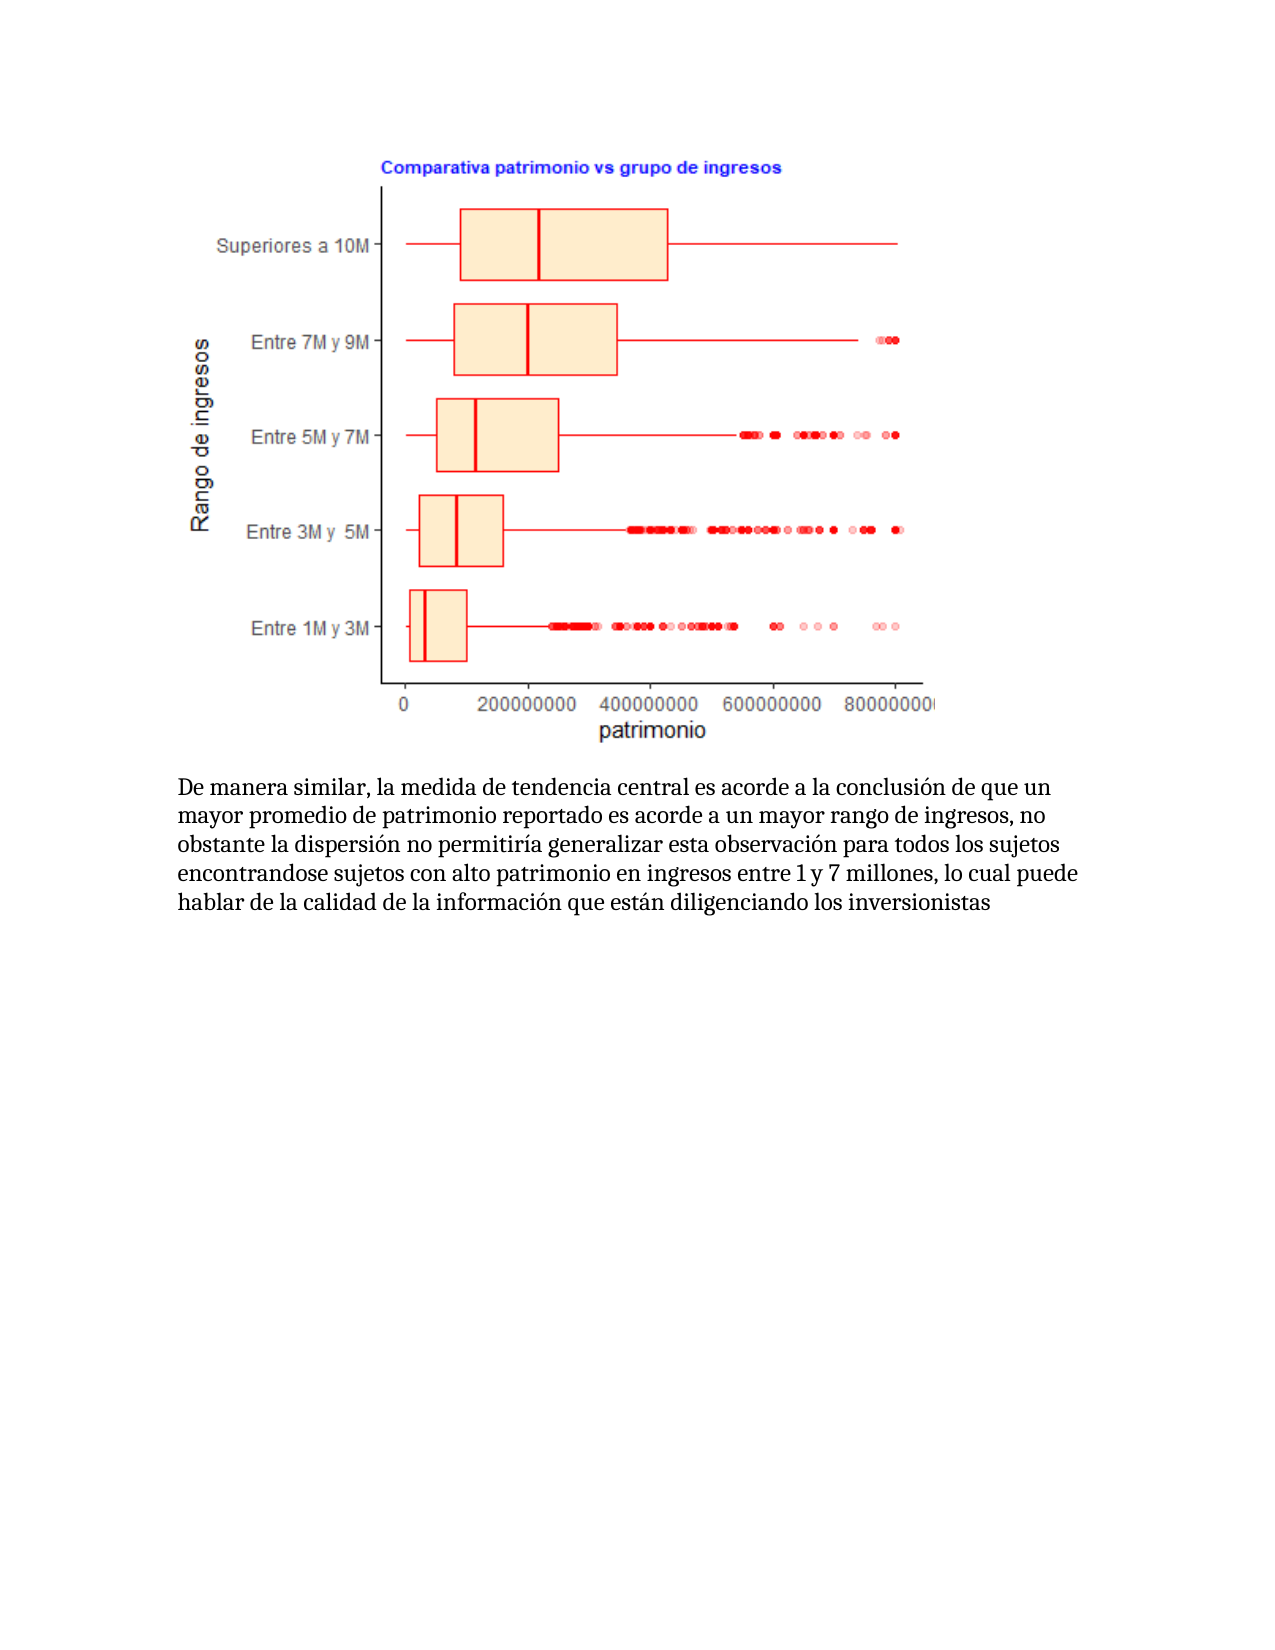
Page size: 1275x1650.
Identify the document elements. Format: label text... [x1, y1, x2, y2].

text De manera similar, la medida de tendencia central es acorde a la conclusión de que un mayor promedio de patrimonio reportado es acorde a un mayor rango de ingresos, no obstante la dispersión no permitiría generalizar esta observación para todos los sujetos encontrandose sujetos con alto patrimonio en ingresos entre 1 y 7 millones, lo cual puede hablar de la calidad de la información que están diligenciando los inversionistas [177, 773, 1098, 916]
picture [177, 147, 935, 754]
